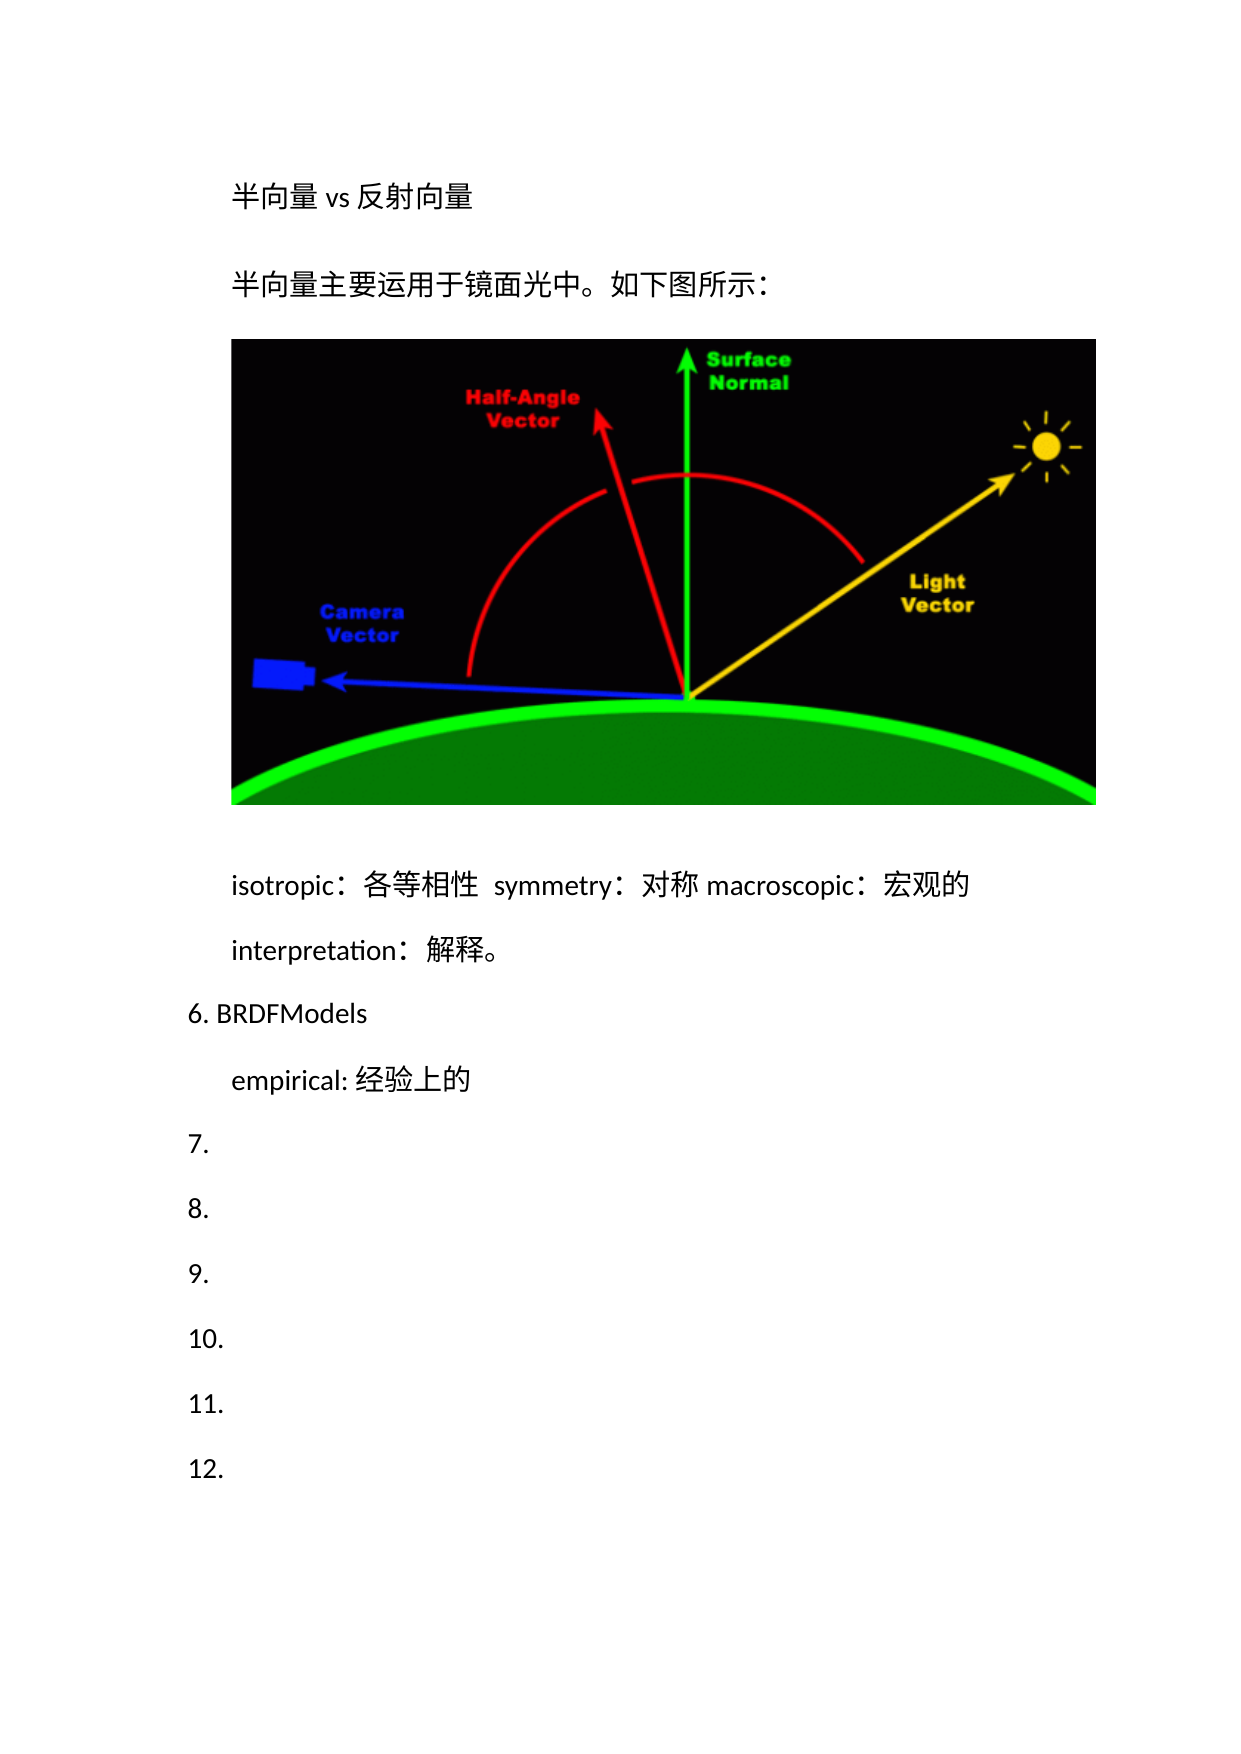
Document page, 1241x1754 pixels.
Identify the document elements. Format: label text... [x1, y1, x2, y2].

list interpretation：解释。 [187, 915, 1053, 980]
text 半向量 vs 反射向量 [187, 162, 1021, 227]
list empirical: 经验上的 [187, 1045, 1053, 1110]
text 半向量主要运用于镜面光中。如下图所示： [187, 251, 1021, 316]
picture [231, 339, 1096, 805]
list BRDFModels [187, 980, 1053, 1045]
list isotropic：各等相性 symmetry：对称 macroscopic：宏观的 [187, 850, 1053, 915]
